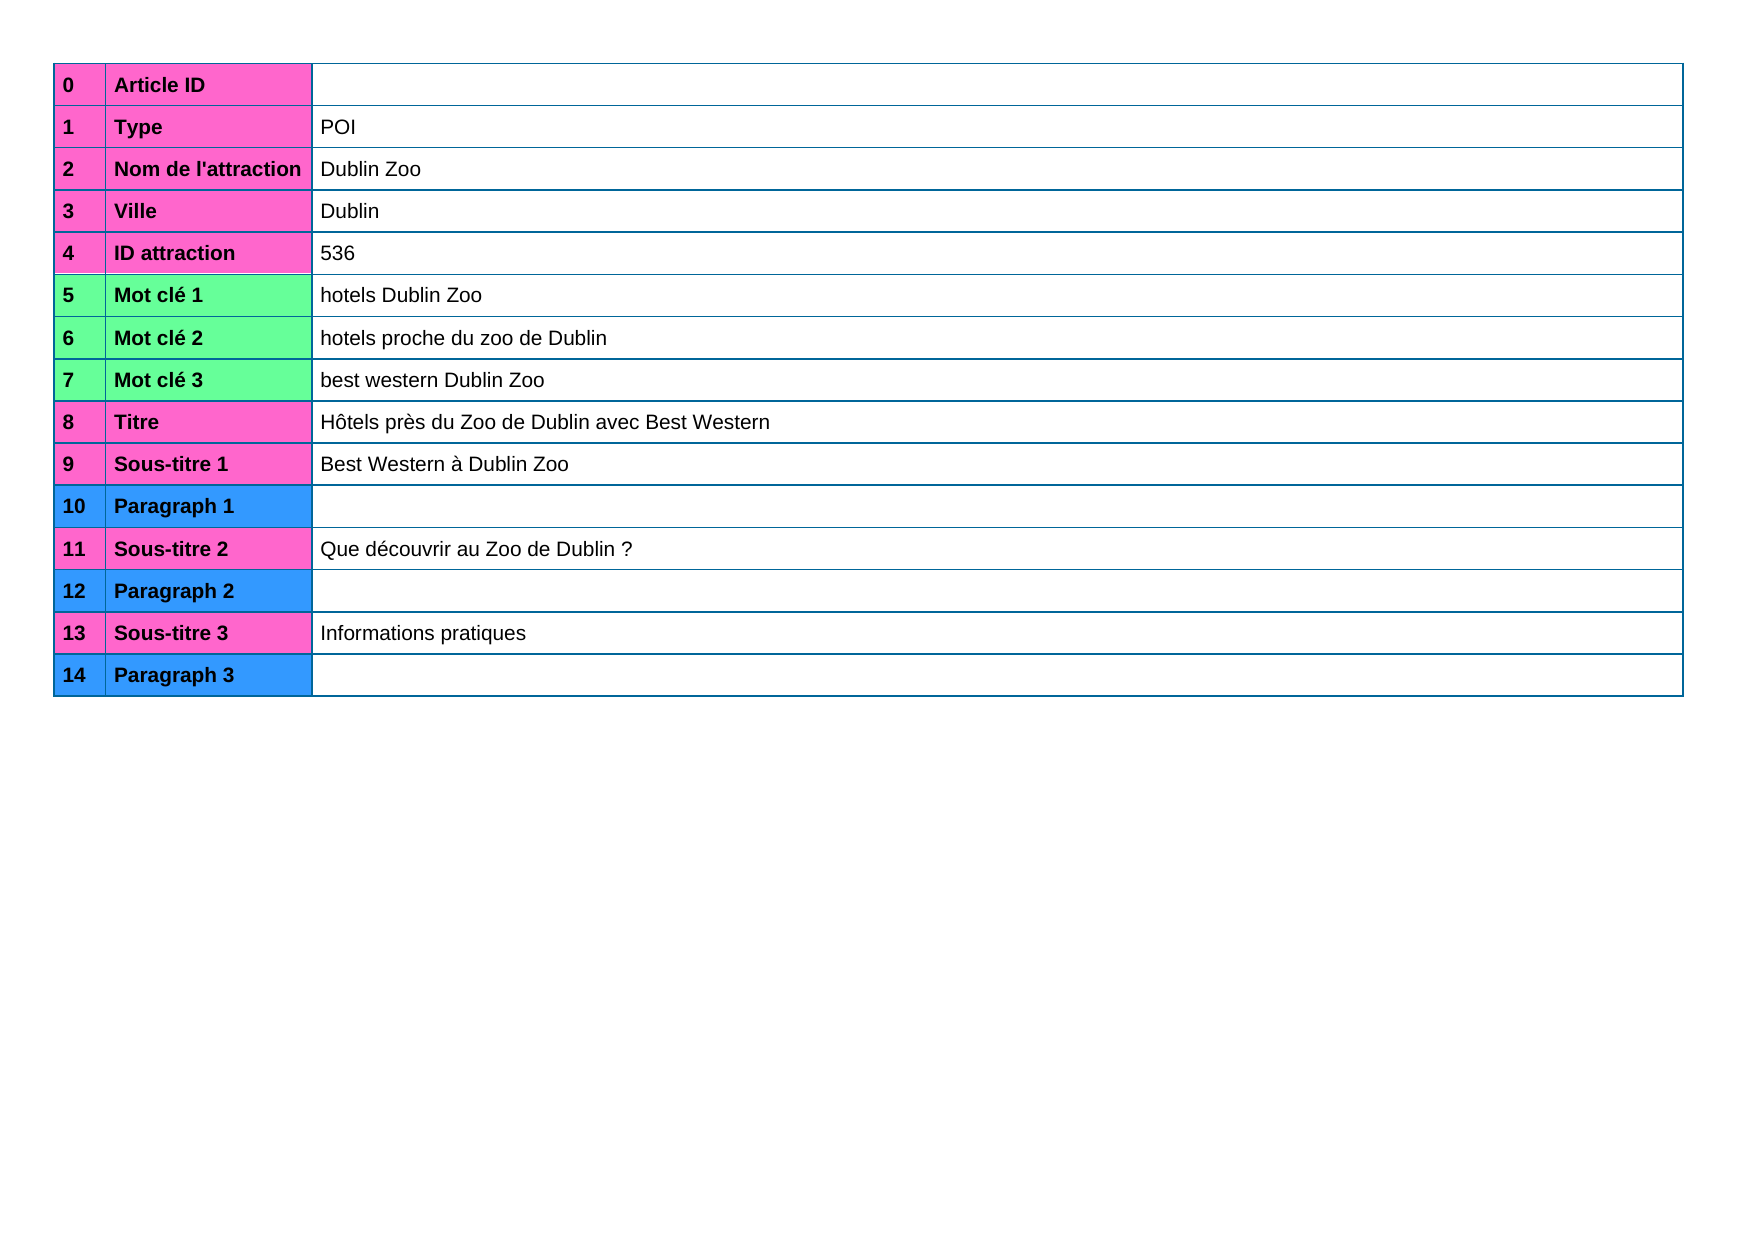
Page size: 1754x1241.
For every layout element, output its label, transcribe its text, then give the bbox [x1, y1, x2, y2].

table_cell Sous-titre 1 [106, 444, 311, 484]
table_cell 6 [55, 317, 105, 358]
table_header [313, 64, 1682, 105]
table_cell Mot clé 2 [106, 317, 311, 358]
table_cell Best Western à Dublin Zoo [313, 444, 1682, 484]
table_cell Titre [106, 402, 311, 442]
table_cell 3 [55, 191, 105, 231]
table_cell Nom de l'attraction [106, 148, 311, 189]
table_cell Ville [106, 191, 311, 231]
table_cell hotels proche du zoo de Dublin [313, 317, 1682, 358]
table_cell 7 [55, 360, 105, 400]
table_cell 13 [55, 613, 105, 653]
table_cell Paragraph 2 [106, 570, 311, 611]
table_cell Paragraph 1 [106, 486, 311, 527]
table_cell Que découvrir au Zoo de Dublin ? [313, 528, 1682, 569]
table_cell 10 [55, 486, 105, 527]
table_header Article ID [106, 64, 311, 105]
table_cell 4 [55, 233, 105, 273]
table_cell Mot clé 1 [106, 275, 311, 316]
table_cell 536 [313, 233, 1682, 273]
table_cell [313, 570, 1682, 611]
table_cell 9 [55, 444, 105, 484]
table_cell Sous-titre 2 [106, 528, 311, 569]
table_cell Type [106, 106, 311, 147]
table_cell ID attraction [106, 233, 311, 273]
table_cell Paragraph 3 [106, 655, 311, 695]
table_cell Informations pratiques [313, 613, 1682, 653]
table_cell [313, 655, 1682, 695]
table_cell Dublin [313, 191, 1682, 231]
table_cell best western Dublin Zoo [313, 360, 1682, 400]
table_cell POI [313, 106, 1682, 147]
table_cell 12 [55, 570, 105, 611]
table_cell [313, 486, 1682, 527]
table_cell 1 [55, 106, 105, 147]
table_cell 14 [55, 655, 105, 695]
table_cell Mot clé 3 [106, 360, 311, 400]
table_cell Dublin Zoo [313, 148, 1682, 189]
table_header 0 [55, 64, 105, 105]
table_cell 2 [55, 148, 105, 189]
table_cell Hôtels près du Zoo de Dublin avec Best Western [313, 402, 1682, 442]
table_cell 5 [55, 275, 105, 316]
table_cell hotels Dublin Zoo [313, 275, 1682, 316]
table_cell Sous-titre 3 [106, 613, 311, 653]
table_cell 8 [55, 402, 105, 442]
table_cell 11 [55, 528, 105, 569]
